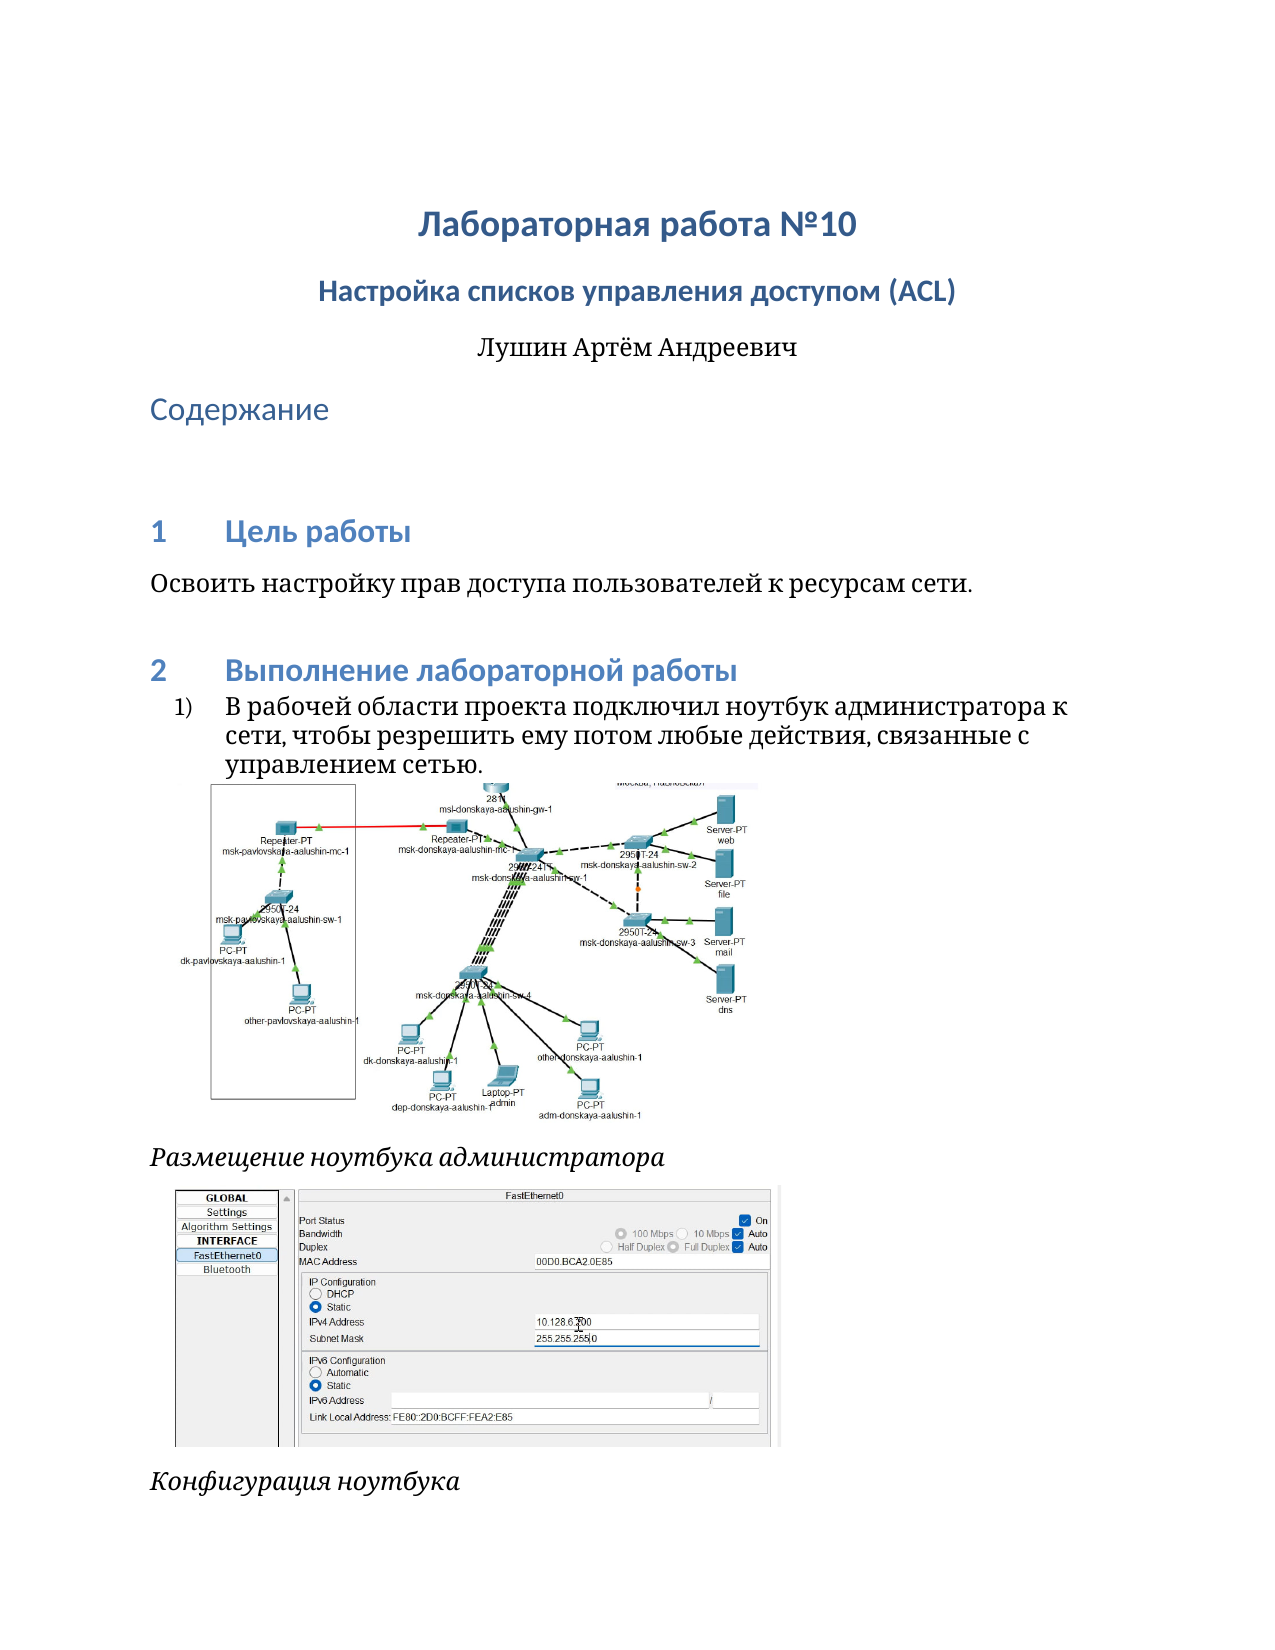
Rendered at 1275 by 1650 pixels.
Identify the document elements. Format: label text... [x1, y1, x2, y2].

text Освоить настройку прав доступа пользователей к ресурсам сети. [150, 570, 1125, 599]
text Конфигурация ноутбука [150, 1468, 1125, 1496]
subtitle Настройка списков управления доступом (ACL) [150, 271, 1125, 309]
title Лабораторная работа №10 [150, 200, 1125, 246]
picture [168, 783, 782, 1123]
list В рабочей области проекта подключил ноутбук администратора к сети, чтобы резрешить ему потом любые действия, связанные с управлением сетью. [175, 693, 1125, 779]
subtitle 1 Цель работы [150, 510, 1125, 551]
picture [168, 1185, 782, 1447]
subtitle 2 Выполнение лабораторной работы [150, 649, 1125, 689]
text Лушин Артём Андреевич [150, 334, 1125, 363]
text Размещение ноутбука администратора [150, 1144, 1125, 1172]
